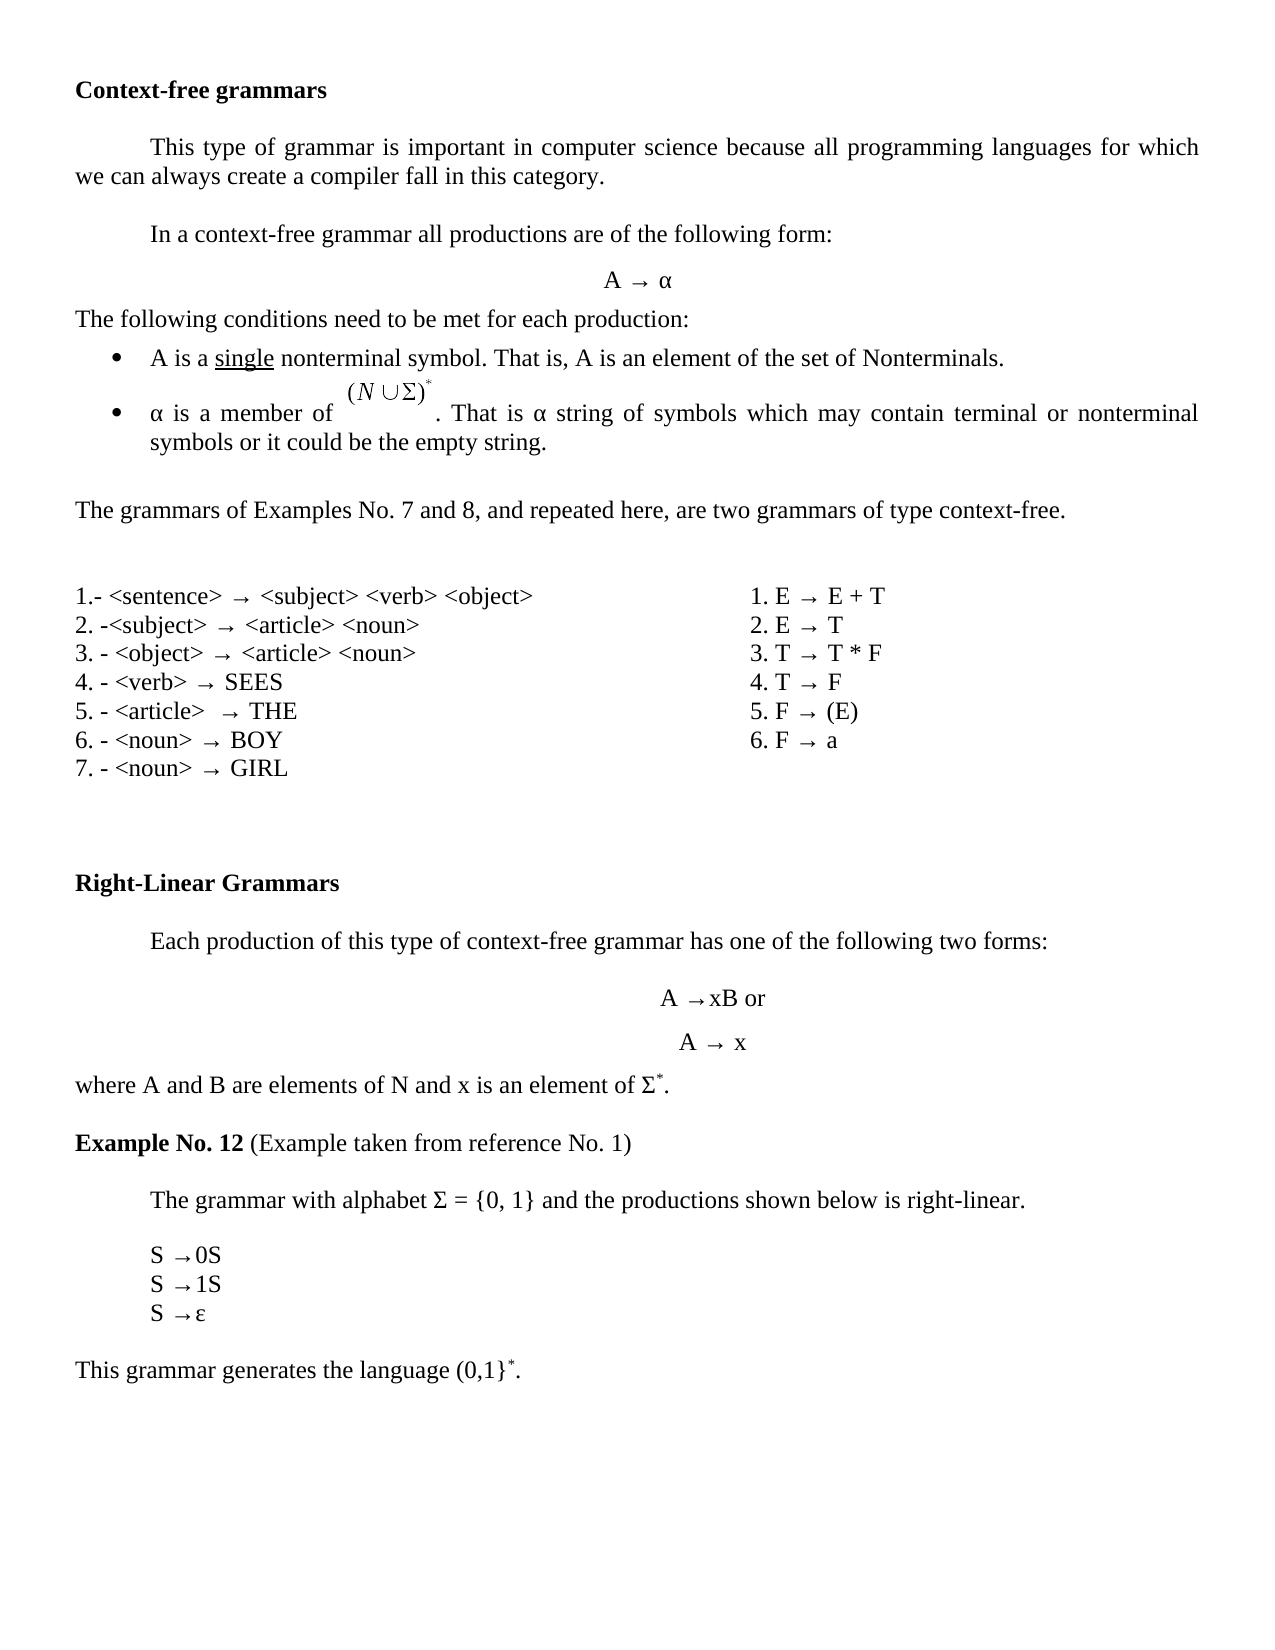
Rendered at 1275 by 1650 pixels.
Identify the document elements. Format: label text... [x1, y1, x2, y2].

text This grammar generates the language (0,1}*. [75, 1356, 1200, 1384]
text A →xB or [150, 983, 1200, 1012]
text The grammar with alphabet Σ = {0, 1} and the productions shown below is right-linear. [75, 1185, 1200, 1214]
text S →ε [75, 1298, 1200, 1327]
list A is a single nonterminal symbol. That is, A is an element of the set of Nonterminals. [112, 343, 1200, 372]
text where A and B are elements of N and x is an element of Σ*. [75, 1070, 1200, 1099]
text 5. - <article> → THE 5. F → (E) [75, 696, 1200, 725]
text 1.- <sentence> → <subject> <verb> <object> 1. E → E + T [75, 581, 1200, 610]
text 4. - <verb> → SEES 4. T → F [75, 667, 1200, 696]
text The following conditions need to be met for each production: [75, 304, 1200, 333]
text 6. - <noun> → BOY 6. F → a [75, 725, 1200, 753]
text The grammars of Examples No. 7 and 8, and repeated here, are two grammars of type context-free. [75, 495, 1200, 523]
text 2. -<subject> → <article> <noun> 2. E → T [75, 610, 1200, 638]
list α is a member of . That is α string of symbols which may contain terminal or nonterminal symbols or it could be the empty string. [112, 372, 1200, 456]
text This type of grammar is important in computer science because all programming languages for which we can always create a compiler fall in this category. [75, 132, 1200, 190]
text In a context-free grammar all productions are of the following form: [75, 219, 1200, 247]
text 7. - <noun> → GIRL [75, 753, 1200, 782]
text S →0S [75, 1241, 1200, 1269]
text A → x [150, 1027, 1200, 1056]
text Each production of this type of context-free grammar has one of the following two forms: [75, 926, 1200, 955]
text 3. - <object> → <article> <noun> 3. T → T * F [75, 638, 1200, 667]
text A → α [75, 258, 1200, 294]
text S →1S [75, 1269, 1200, 1298]
text Right-Linear Grammars [75, 868, 1200, 897]
text Example No. 12 (Example taken from reference No. 1) [75, 1128, 1200, 1157]
text Context-free grammars [75, 75, 1200, 104]
